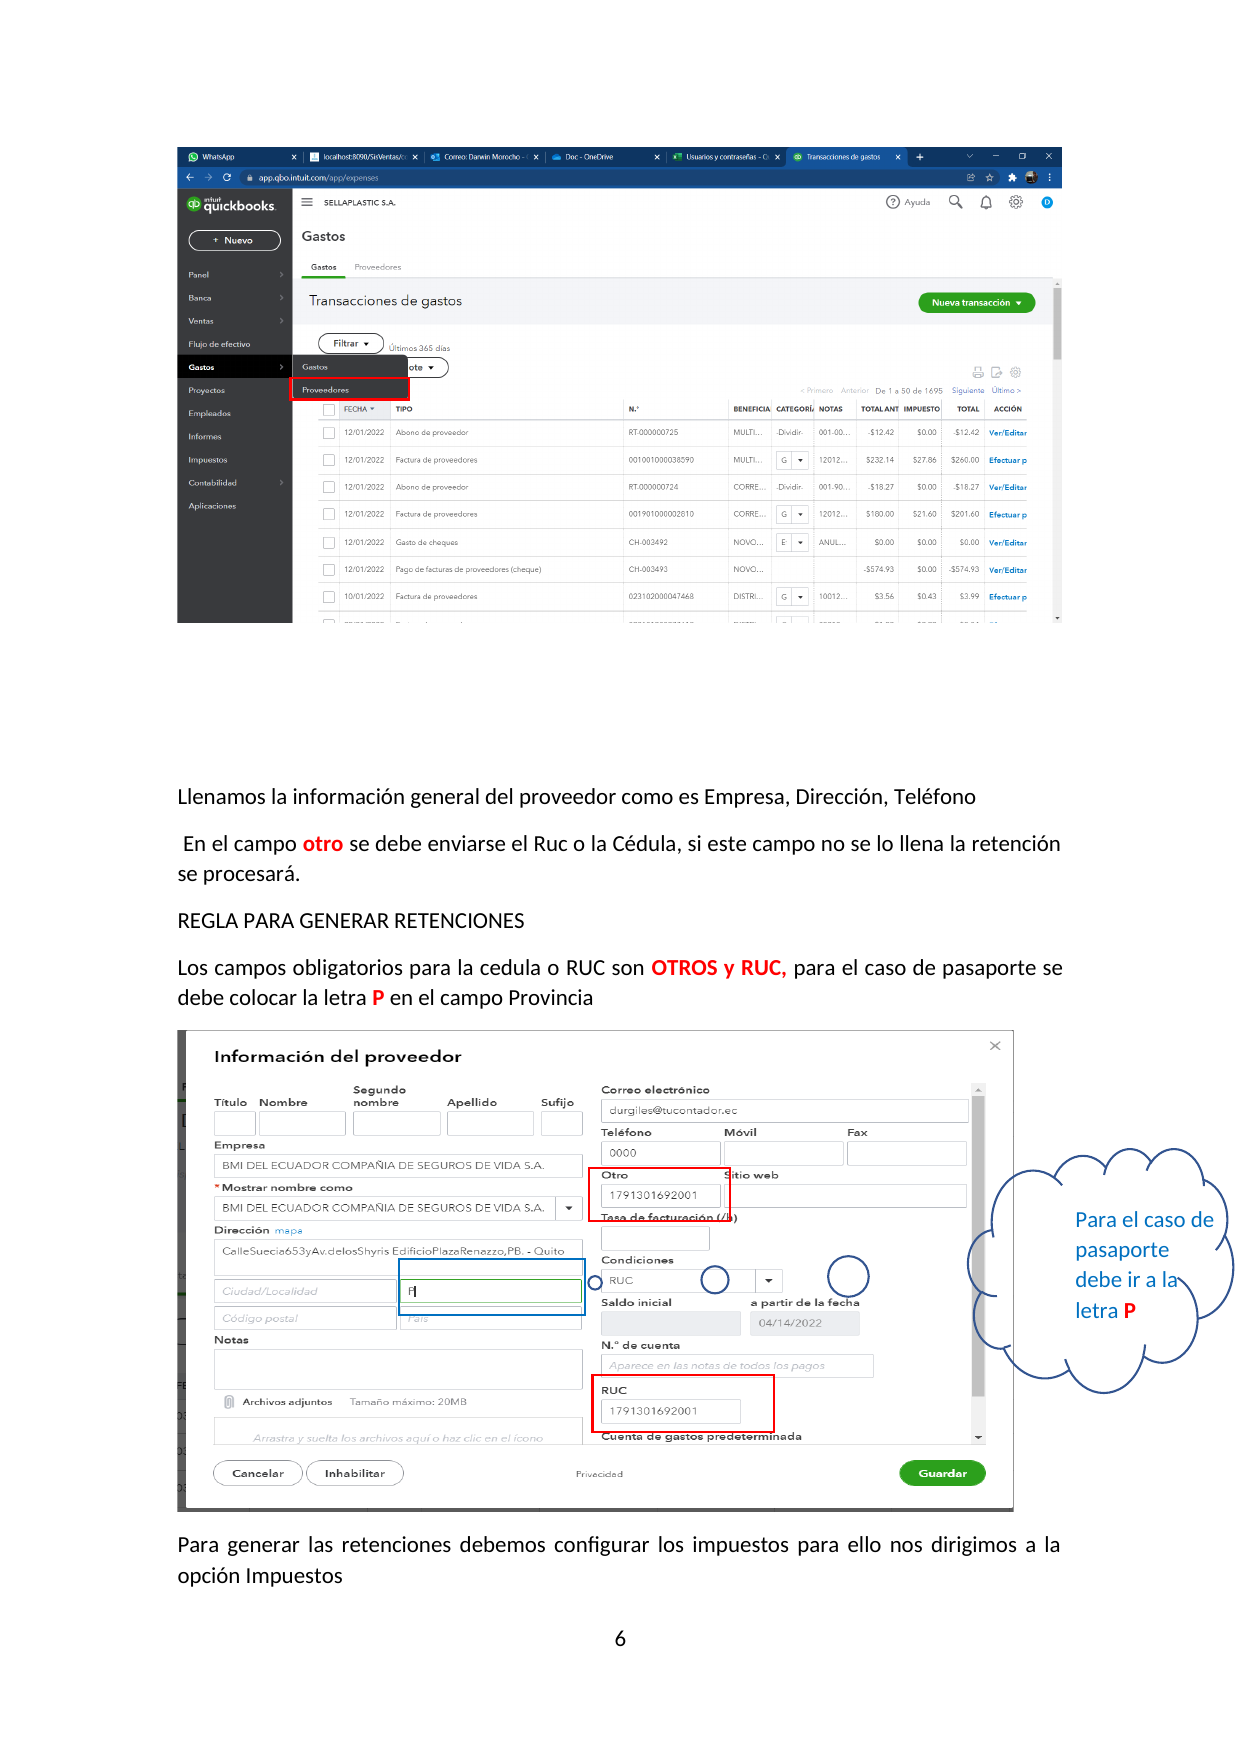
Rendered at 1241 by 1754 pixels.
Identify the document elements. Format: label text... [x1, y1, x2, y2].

picture [177, 147, 1062, 623]
text Los campos obligatorios para la cedula o RUC son OTROS y RUC, para el caso de pasaporte se debe colocar la letra P en el campo Provincia [177, 953, 1063, 1011]
text En el campo otro se debe enviarse el Ruc o la Cédula, si este campo no se lo llena la retención se procesará. [177, 829, 1063, 887]
picture [177, 1030, 1014, 1512]
text Llenamos la información general del proveedor como es Empresa, Dirección, Teléfono [177, 782, 1063, 810]
text REGLA PARA GENERAR RETENCIONES [177, 906, 1063, 934]
text Para generar las retenciones debemos configurar los impuestos para ello nos dirigimos a la opción Impuestos [177, 1531, 1063, 1589]
picture [969, 1179, 1014, 1361]
